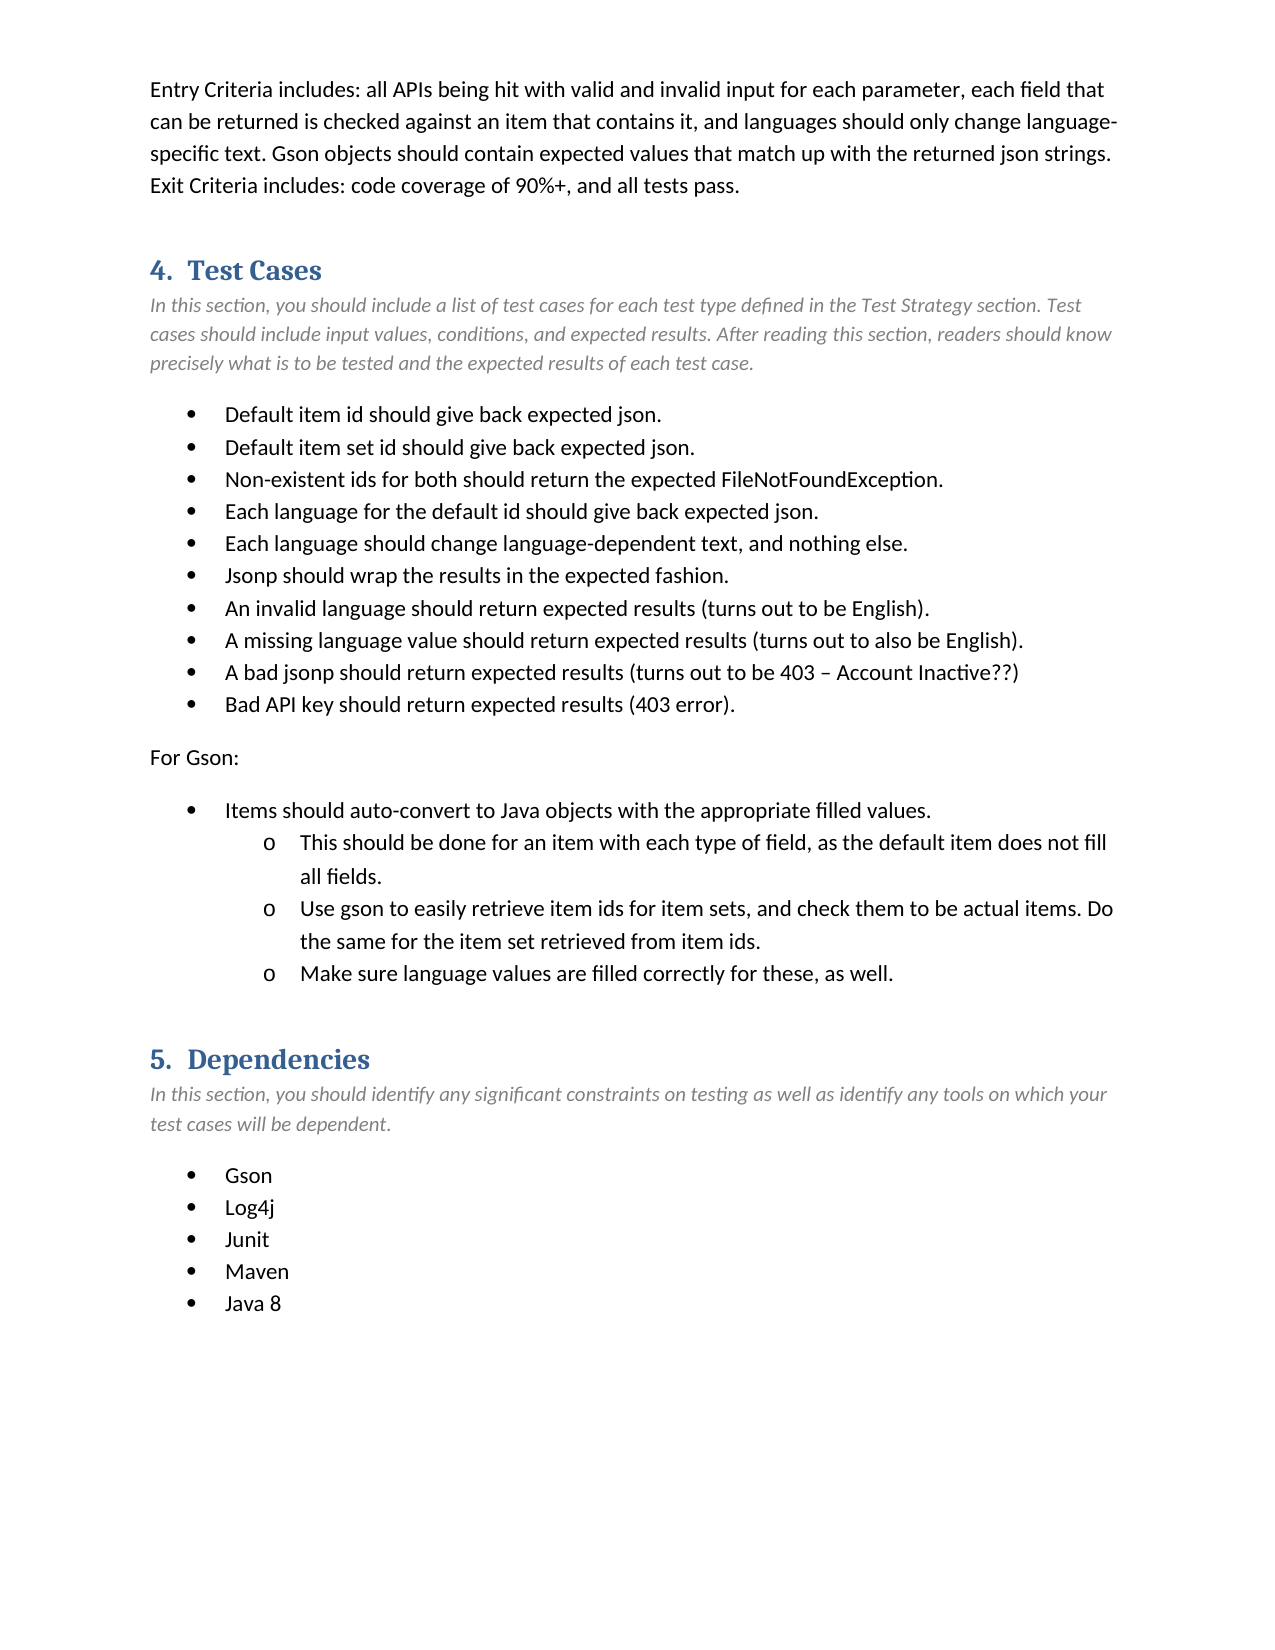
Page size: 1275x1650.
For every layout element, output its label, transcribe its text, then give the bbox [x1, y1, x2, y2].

list Jsonp should wrap the results in the expected fashion. [187, 562, 1125, 589]
list This should be done for an item with each type of field, as the default item does not fill all fields. [262, 828, 1125, 890]
list A missing language value should return expected results (turns out to also be English). [187, 626, 1125, 654]
list Maven [187, 1257, 1125, 1285]
list Each language should change language-dependent text, and nothing else. [187, 529, 1125, 557]
text In this section, you should identify any significant constraints on testing as well as identify any tools on which your test cases will be dependent. [150, 1082, 1125, 1136]
list Log4j [187, 1193, 1125, 1221]
list Java 8 [187, 1289, 1125, 1318]
list Bad API key should return expected results (403 error). [187, 690, 1125, 718]
list Default item id should give back expected json. [187, 401, 1125, 429]
list An invalid language should return expected results (turns out to be English). [187, 594, 1125, 622]
list Non-existent ids for both should return the expected FileNotFoundException. [187, 465, 1125, 493]
list Default item set id should give back expected json. [187, 433, 1125, 461]
list A bad jsonp should return expected results (turns out to be 403 – Account Inactive??) [187, 658, 1125, 686]
text Entry Criteria includes: all APIs being hit with valid and invalid input for each parameter, each field that can be returned is checked against an item that contains it, and languages should only change language-specific text. Gson objects should contain expected values that match up with the returned json strings. Exit Criteria includes: code coverage of 90%+, and all tests pass. [150, 75, 1125, 199]
subtitle Dependencies [150, 1043, 1125, 1077]
text In this section, you should include a list of test cases for each test type defined in the Test Strategy section. Test cases should include input values, conditions, and expected results. After reading this section, readers should know precisely what is to be tested and the expected results of each test case. [150, 292, 1125, 376]
list Gson [187, 1161, 1125, 1189]
list Use gson to easily retrieve item ids for item sets, and check them to be actual items. Do the same for the item set retrieved from item ids. [262, 894, 1125, 955]
list Make sure language values are filled correctly for these, as well. [262, 959, 1125, 989]
list Each language for the default id should give back expected json. [187, 497, 1125, 525]
subtitle Test Cases [150, 254, 1125, 287]
list Items should auto-convert to Java objects with the appropriate filled values. [187, 796, 1125, 824]
text For Gson: [150, 743, 1125, 771]
list Junit [187, 1225, 1125, 1253]
